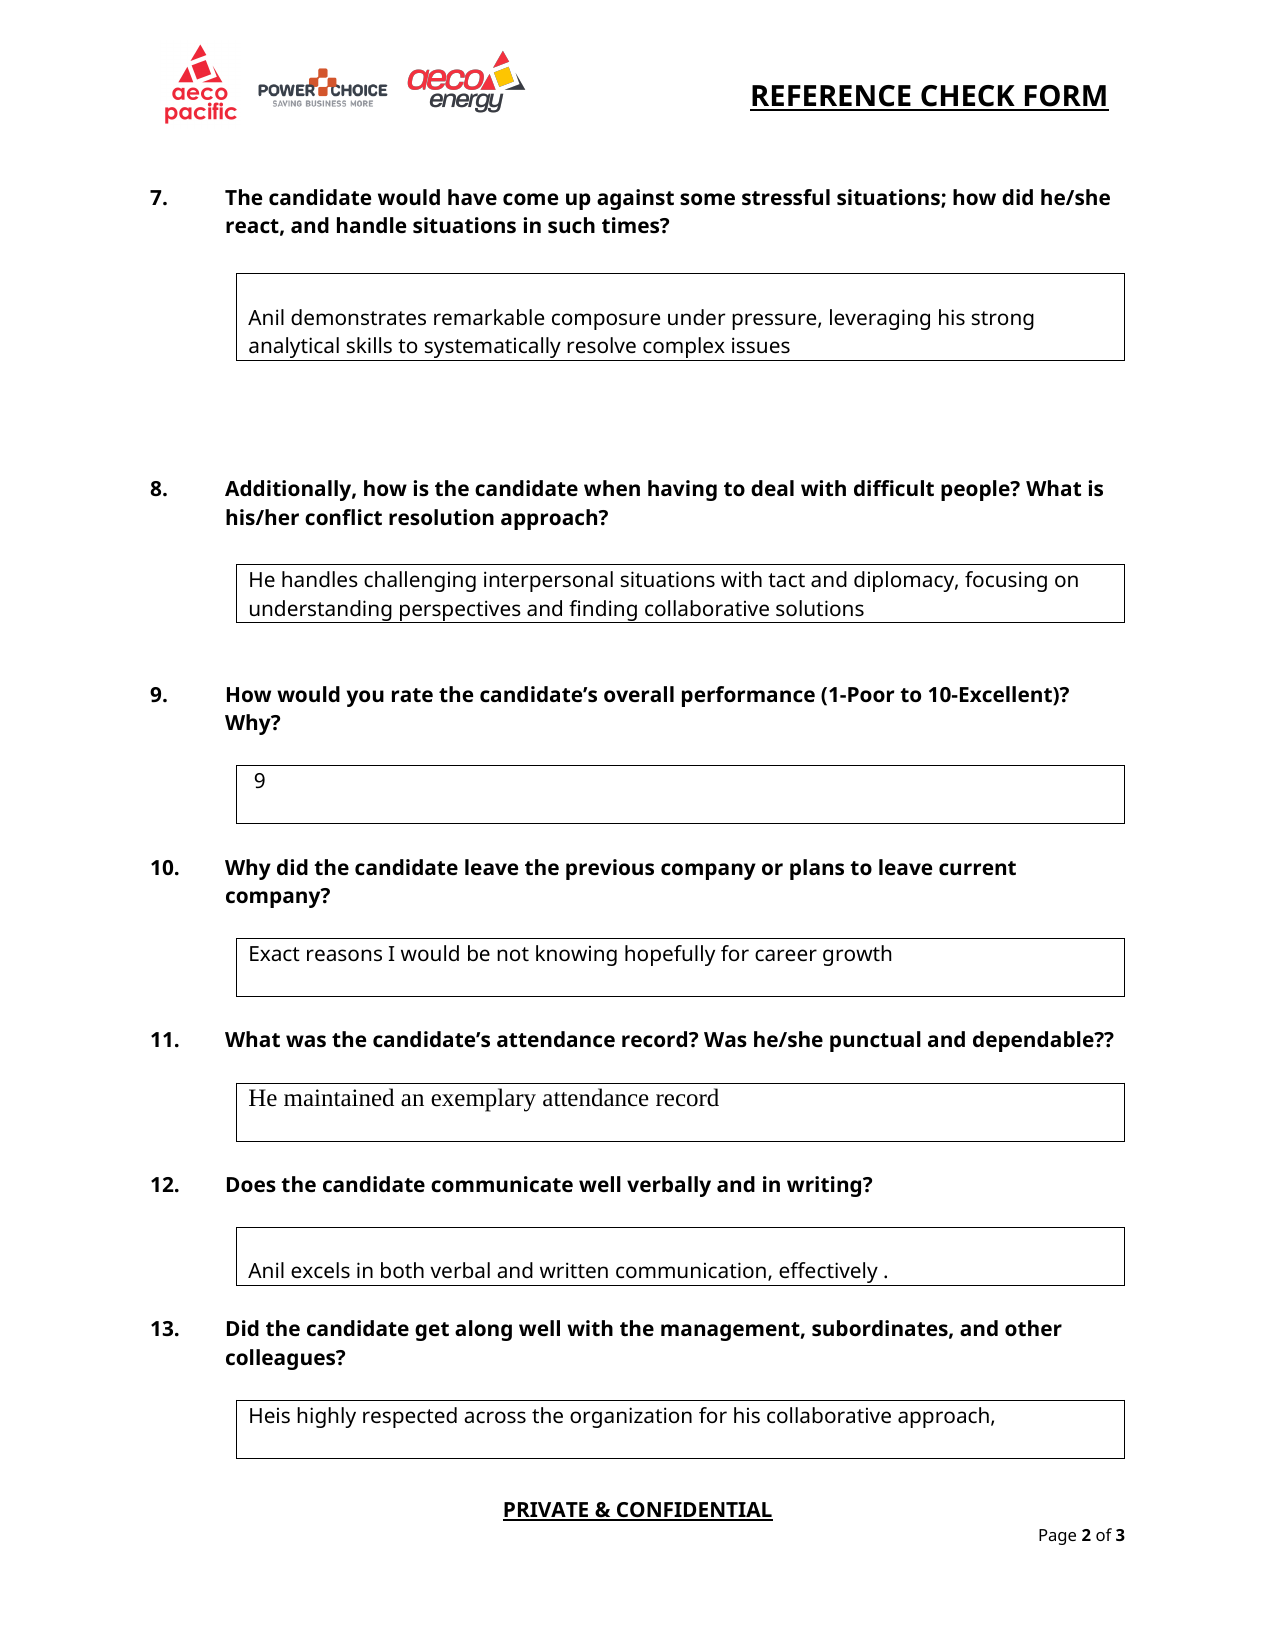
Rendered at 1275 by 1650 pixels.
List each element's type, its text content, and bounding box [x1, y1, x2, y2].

list Why did the candidate leave the previous company or plans to leave current company? [150, 853, 1125, 910]
picture [160, 40, 242, 129]
table_header Exact reasons I would be not knowing hopefully for career growth [237, 939, 1124, 996]
table_header Heis highly respected across the organization for his collaborative approach, [237, 1401, 1124, 1458]
list What was the candidate’s attendance record? Was he/she punctual and dependable?? [150, 1026, 1125, 1054]
list How would you rate the candidate’s overall performance (1-Poor to 10-Excellent)? Why? [150, 680, 1125, 737]
list The candidate would have come up against some stressful situations; how did he/she react, and handle situations in such times? [150, 183, 1125, 240]
list Does the candidate communicate well verbally and in writing? [150, 1170, 1125, 1198]
table_header He maintained an exemplary attendance record [237, 1084, 1124, 1141]
table_header He handles challenging interpersonal situations with tact and diplomacy, focusing on understanding perspectives and finding collaborative solutions [237, 565, 1124, 622]
picture [406, 46, 527, 117]
table_header 9 [237, 766, 1124, 823]
list Additionally, how is the candidate when having to deal with difficult people? What is his/her conflict resolution approach? [150, 474, 1125, 531]
picture [248, 59, 397, 117]
table_header Anil excels in both verbal and written communication, effectively . [237, 1228, 1124, 1285]
table_header Anil demonstrates remarkable composure under pressure, leveraging his strong analytical skills to systematically resolve complex issues [237, 274, 1124, 359]
list Did the candidate get along well with the management, subordinates, and other colleagues? [150, 1314, 1125, 1371]
